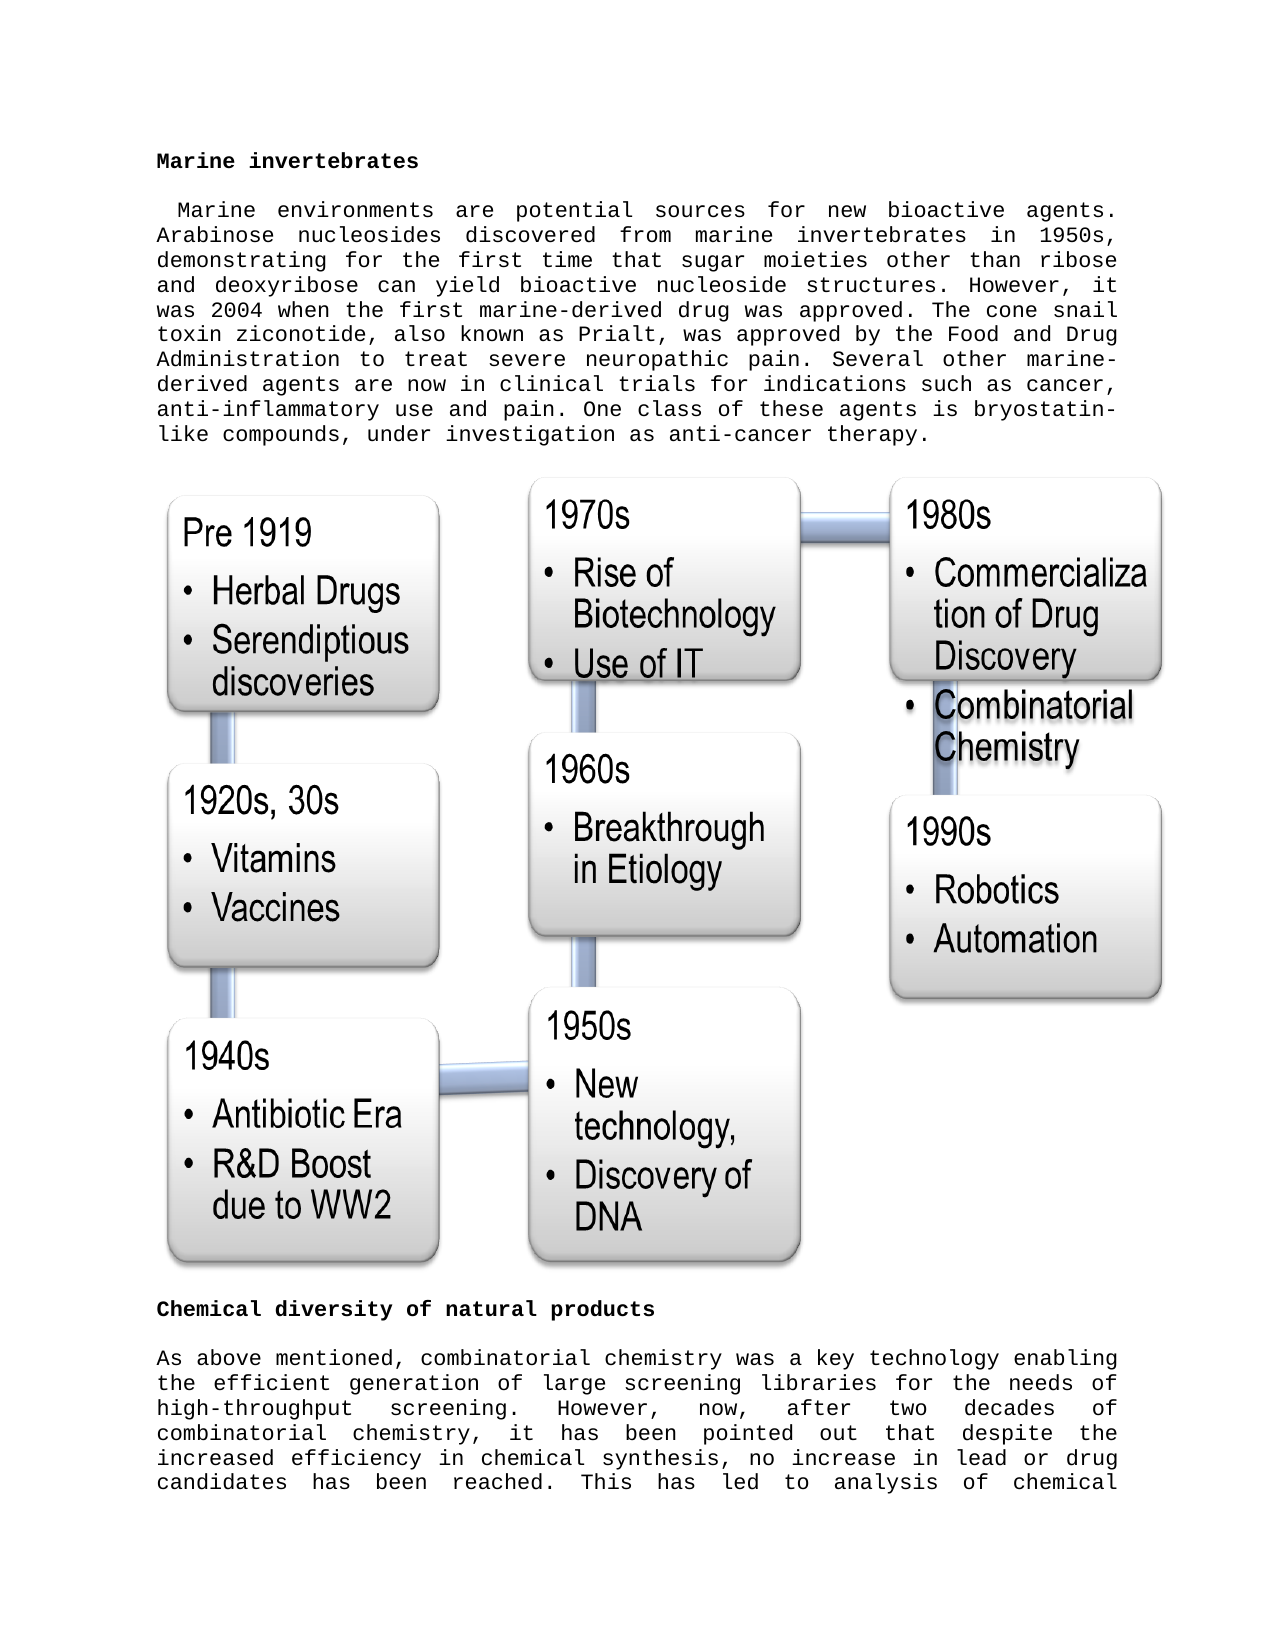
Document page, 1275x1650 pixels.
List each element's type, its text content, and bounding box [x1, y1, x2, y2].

text Marine invertebrates [156, 150, 1118, 175]
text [156, 1348, 1118, 1496]
text Marine environments are potential sources for new bioactive agents. Arabinose nucleosides discovered from marine invertebrates in 1950s, demonstrating for the first time that sugar moieties other than ribose and deoxyribose can yield bioactive nucleoside structures. However, it was 2004 when the first marine-derived drug was approved. The cone snail toxin ziconotide, also known as Prialt, was approved by the Food and Drug Administration to treat severe neuropathic pain. Several other marine-derived agents are now in clinical trials for indications such as cancer, anti-inflammatory use and pain. One class of these agents is bryostatin-like compounds, under investigation as anti-cancer therapy. [156, 199, 1118, 447]
picture [156, 472, 1172, 1274]
text Chemical diversity of natural products [156, 1298, 1118, 1323]
